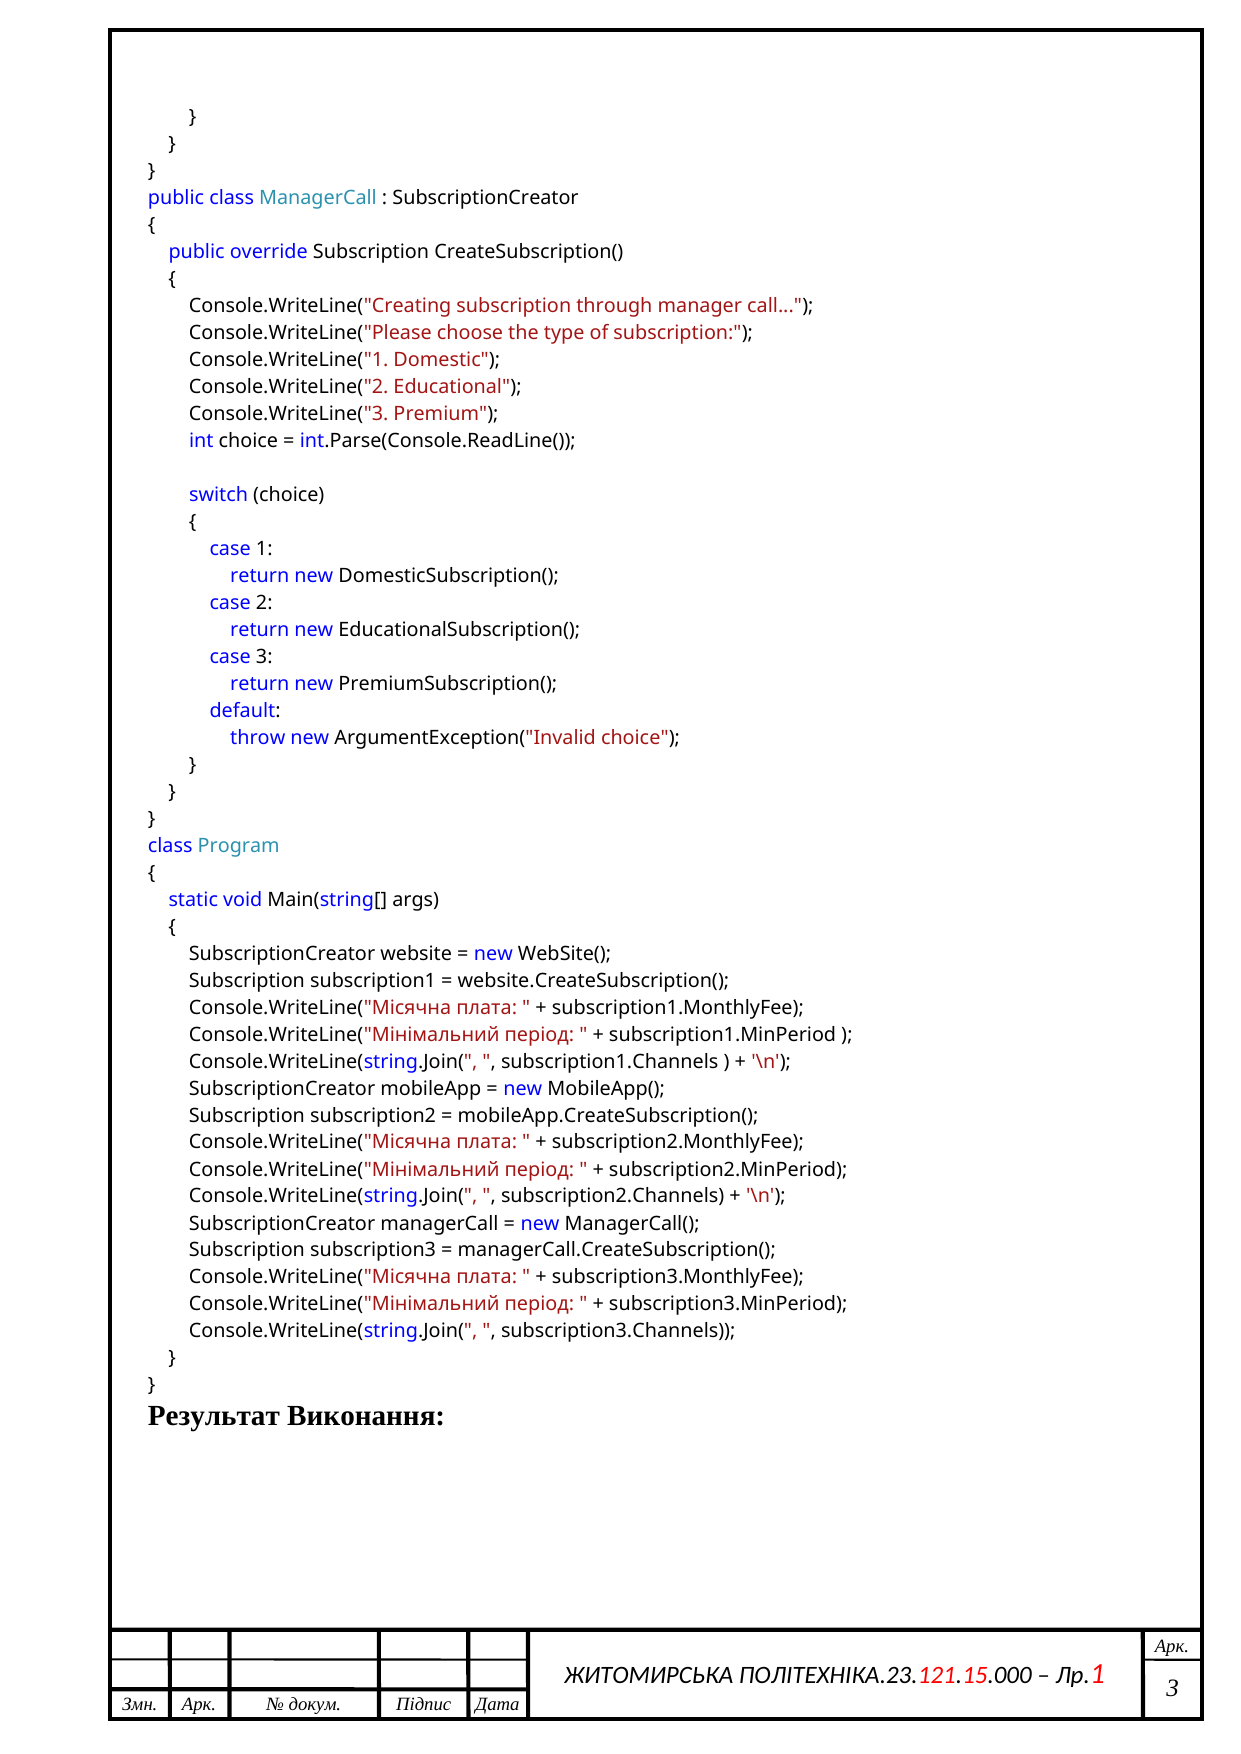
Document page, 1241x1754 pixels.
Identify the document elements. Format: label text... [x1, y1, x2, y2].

text return new PremiumSubscription(); [148, 669, 1181, 696]
text { [148, 858, 1181, 885]
text Subscription subscription1 = website.CreateSubscription(); [148, 966, 1181, 993]
text Console.WriteLine("Please choose the type of subscription:"); [148, 318, 1181, 345]
text throw new ArgumentException("Invalid choice"); [148, 723, 1181, 750]
text Console.WriteLine("Мiнiмальний перiод: " + subscription2.MinPeriod); [148, 1155, 1181, 1182]
text Console.WriteLine("Creating subscription through manager call..."); [148, 291, 1181, 318]
text class Program [148, 831, 1181, 858]
text Результат Виконання: [148, 1398, 1181, 1431]
text SubscriptionCreator website = new WebSite(); [148, 939, 1181, 966]
text Console.WriteLine("Мiнiмальний перiод: " + subscription3.MinPeriod); [148, 1290, 1181, 1317]
text Console.WriteLine(string.Join(", ", subscription1.Channels ) + '\n'); [148, 1047, 1181, 1074]
text Console.WriteLine(string.Join(", ", subscription2.Channels) + '\n'); [148, 1182, 1181, 1209]
text Subscription subscription3 = managerCall.CreateSubscription(); [148, 1236, 1181, 1263]
text Console.WriteLine("3. Premium"); [148, 399, 1181, 426]
text } [148, 103, 1181, 129]
text } [148, 750, 1181, 777]
text Subscription subscription2 = mobileApp.CreateSubscription(); [148, 1101, 1181, 1128]
text { [148, 912, 1181, 939]
text { [148, 264, 1181, 291]
text Console.WriteLine("Мiсячна плата: " + subscription2.MonthlyFee); [148, 1128, 1181, 1155]
text switch (choice) [148, 480, 1181, 507]
text case 3: [148, 642, 1181, 669]
text { [148, 507, 1181, 534]
text } [148, 804, 1181, 831]
text } [148, 157, 1181, 183]
text SubscriptionCreator mobileApp = new MobileApp(); [148, 1074, 1181, 1101]
text } [148, 1344, 1181, 1371]
text SubscriptionCreator managerCall = new ManagerCall(); [148, 1209, 1181, 1236]
text Console.WriteLine(string.Join(", ", subscription3.Channels)); [148, 1317, 1181, 1344]
text return new EducationalSubscription(); [148, 615, 1181, 642]
text public override Subscription CreateSubscription() [148, 237, 1181, 264]
text public class ManagerCall : SubscriptionCreator [148, 183, 1181, 211]
text int choice = int.Parse(Console.ReadLine()); [148, 426, 1181, 453]
text default: [148, 696, 1181, 723]
text { [148, 211, 1181, 237]
text case 1: [148, 534, 1181, 561]
text } [148, 777, 1181, 804]
text Console.WriteLine("1. Domestic"); [148, 345, 1181, 372]
text case 2: [148, 588, 1181, 615]
text } [148, 1371, 1181, 1398]
text static void Main(string[] args) [148, 885, 1181, 912]
text } [148, 129, 1181, 157]
text return new DomesticSubscription(); [148, 561, 1181, 588]
text Console.WriteLine("2. Educational"); [148, 372, 1181, 399]
text Console.WriteLine("Мiнiмальний перiод: " + subscription1.MinPeriod ); [148, 1020, 1181, 1047]
text Console.WriteLine("Мiсячна плата: " + subscription3.MonthlyFee); [148, 1263, 1181, 1290]
text Console.WriteLine("Мiсячна плата: " + subscription1.MonthlyFee); [148, 993, 1181, 1020]
